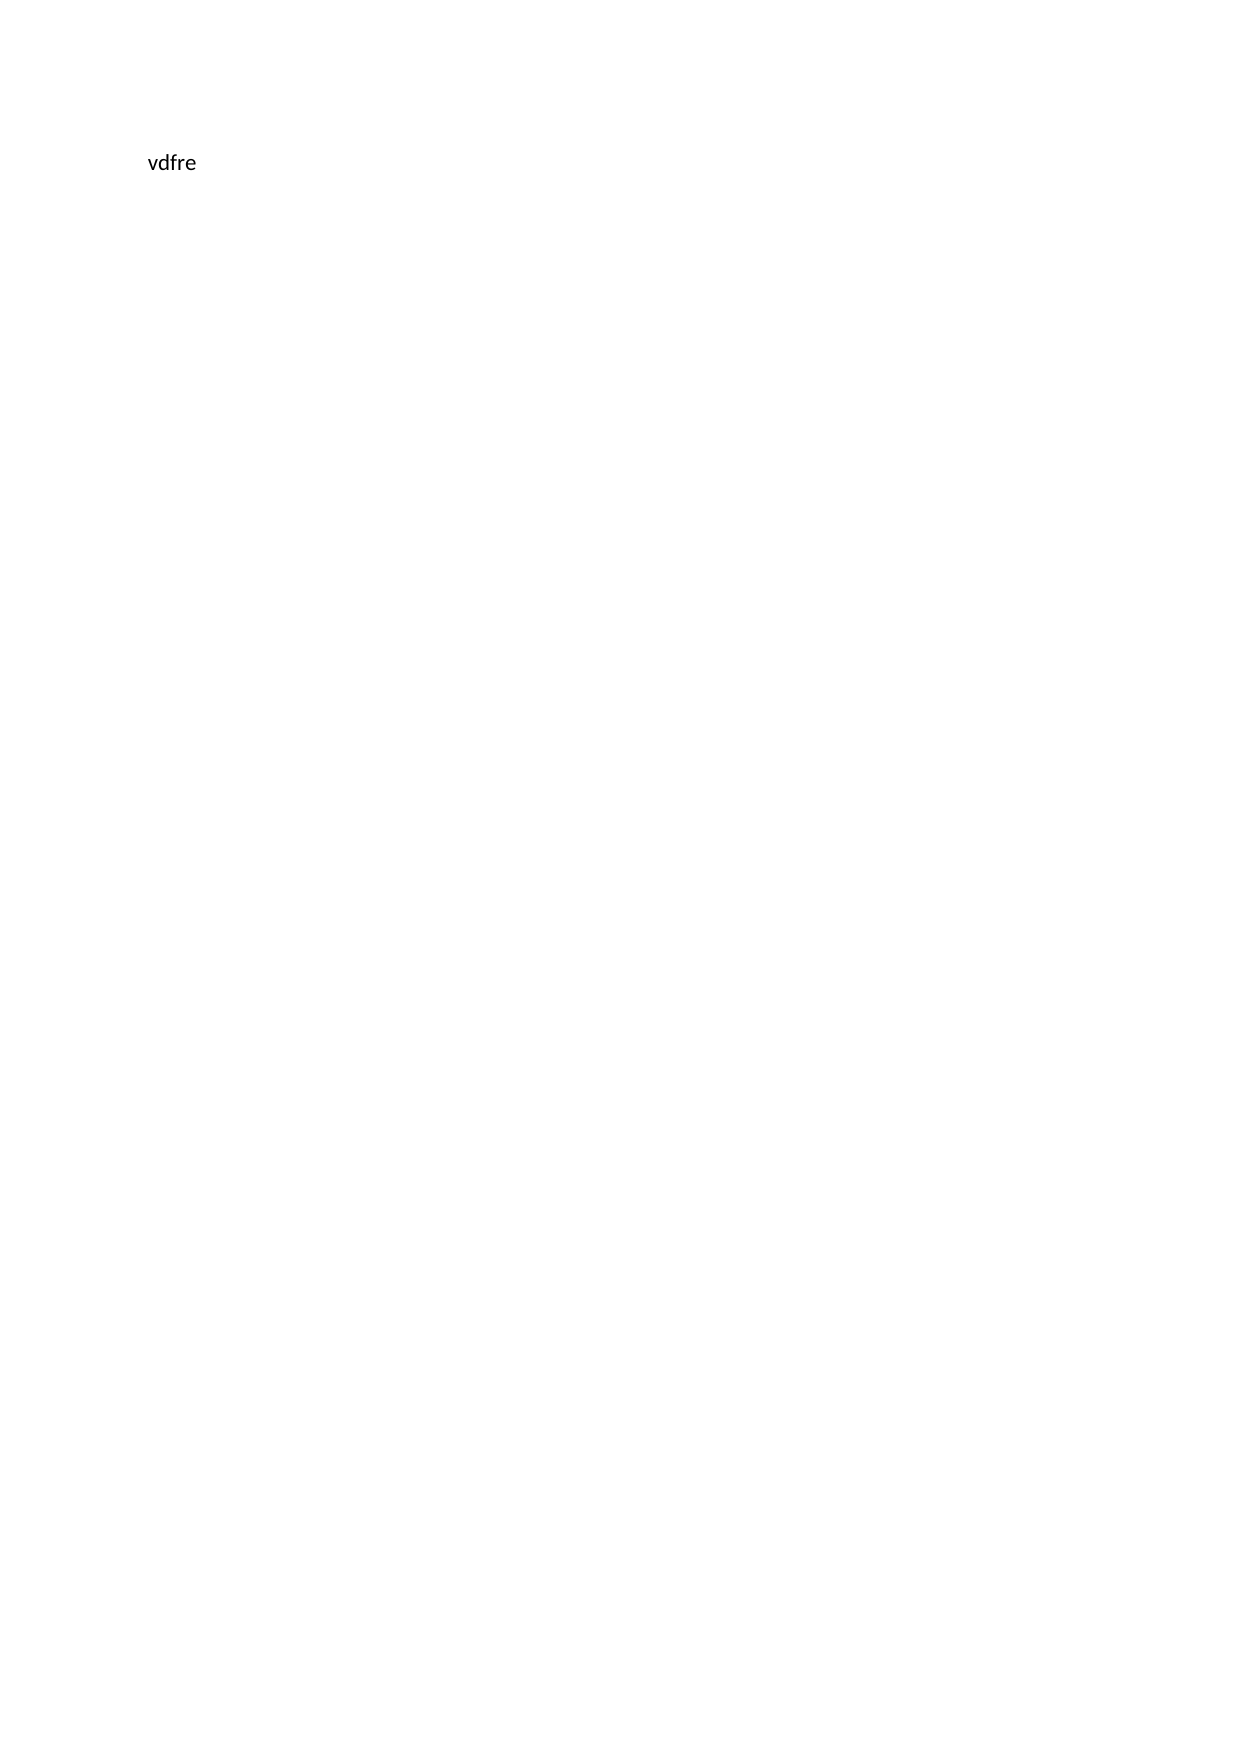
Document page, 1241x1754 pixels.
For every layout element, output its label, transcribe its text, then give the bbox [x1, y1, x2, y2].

text vdfre [148, 148, 1093, 176]
